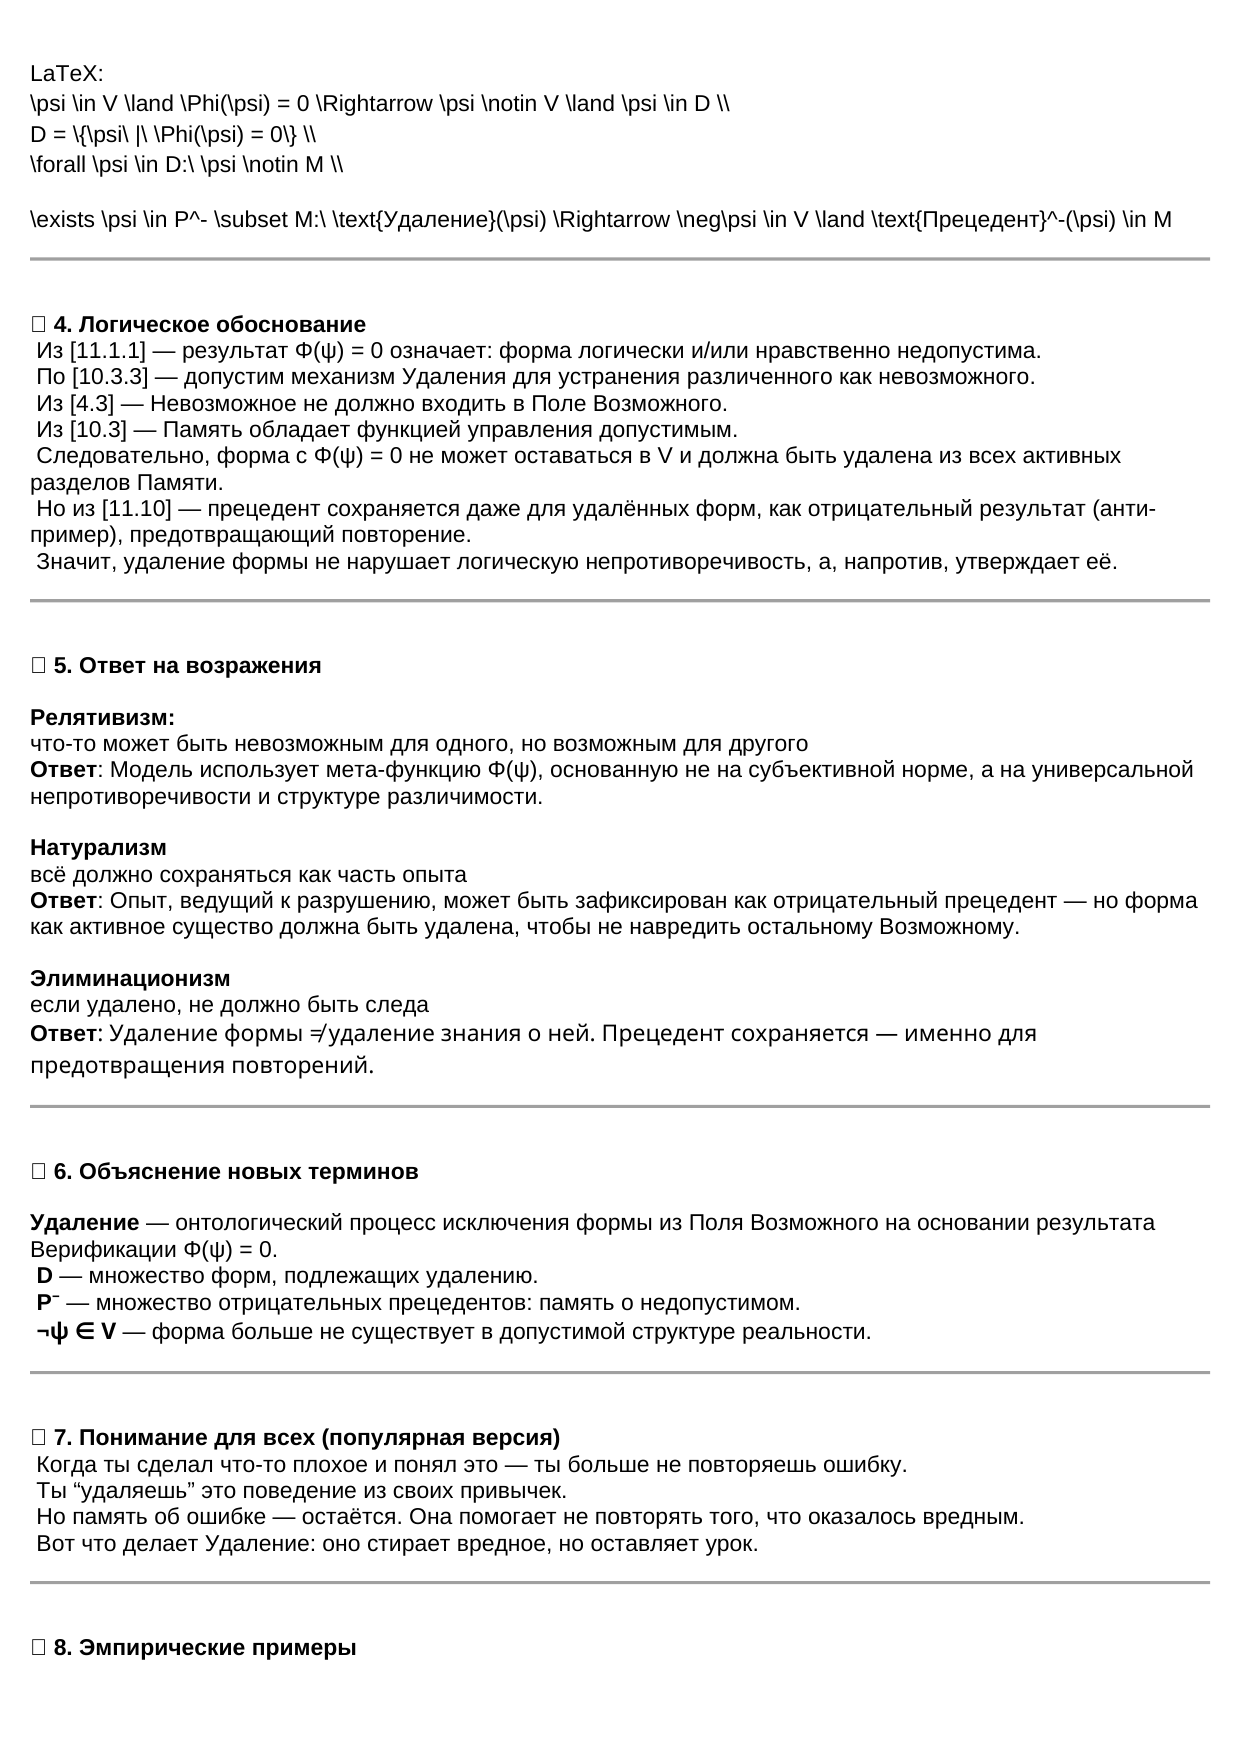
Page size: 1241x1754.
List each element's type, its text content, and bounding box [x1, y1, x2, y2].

text Релятивизм: что-то может быть невозможным для одного, но возможным для другого Ответ: Модель использует мета-функцию Φ(ψ), основанную не на субъективной норме, а на универсальной непротиворечивости и структуре различимости. [30, 704, 1210, 809]
text 🔹 4. Логическое обоснование Из [11.1.1] — результат Φ(ψ) = 0 означает: форма логически и/или нравственно недопустима. По [10.3.3] — допустим механизм Удаления для устранения различенного как невозможного. Из [4.3] — Невозможное не должно входить в Поле Возможного. Из [10.3] — Память обладает функцией управления допустимым. Следовательно, форма с Φ(ψ) = 0 не может оставаться в V и должна быть удалена из всех активных разделов Памяти. Но из [11.10] — прецедент сохраняется даже для удалённых форм, как отрицательный результат (анти-пример), предотвращающий повторение. Значит, удаление формы не нарушает логическую непротиворечивость, а, напротив, утверждает её. [30, 311, 1210, 574]
text 🔹 8. Эмпирические примеры [30, 1634, 1210, 1661]
text \psi \in V \land \Phi(\psi) = 0 \Rightarrow \psi \notin V \land \psi \in D \\ [30, 90, 1210, 117]
text \forall \psi \in D:\ \psi \notin M \\ [30, 151, 1210, 177]
text LaTeX: [30, 60, 1210, 87]
text Натурализм всё должно сохраняться как часть опыта Ответ: Опыт, ведущий к разрушению, может быть зафиксирован как отрицательный прецедент — но форма как активное существо должна быть удалена, чтобы не навредить остальному Возможному. [30, 834, 1210, 939]
text Удаление — онтологический процесс исключения формы из Поля Возможного на основании результата Верификации Φ(ψ) = 0. D — множество форм, подлежащих удалению. P⁻ — множество отрицательных прецедентов: память о недопустимом. ¬ψ ∈ V — форма больше не существует в допустимой структуре реальности. [30, 1209, 1210, 1346]
text 🔹 7. Понимание для всех (популярная версия) Когда ты сделал что-то плохое и понял это — ты больше не повторяешь ошибку. Ты “удаляешь” это поведение из своих привычек. Но память об ошибке — остаётся. Она помогает не повторять того, что оказалось вредным. Вот что делает Удаление: оно стирает вредное, но оставляет урок. [30, 1424, 1210, 1556]
text 🔹 5. Ответ на возражения [30, 652, 1210, 679]
text 🔹 6. Объяснение новых терминов [30, 1158, 1210, 1184]
text \exists \psi \in P^- \subset M:\ \text{Удаление}(\psi) \Rightarrow \neg\psi \in V \land \text{Прецедент}^-(\psi) \in M [30, 206, 1210, 232]
text D = \{\psi\ |\ \Phi(\psi) = 0\} \\ [30, 121, 1210, 147]
text Элиминационизм если удалено, не должно быть следа Ответ: Удаление формы ≠ удаление знания о ней. Прецедент сохраняется — именно для предотвращения повторений. [30, 964, 1210, 1080]
